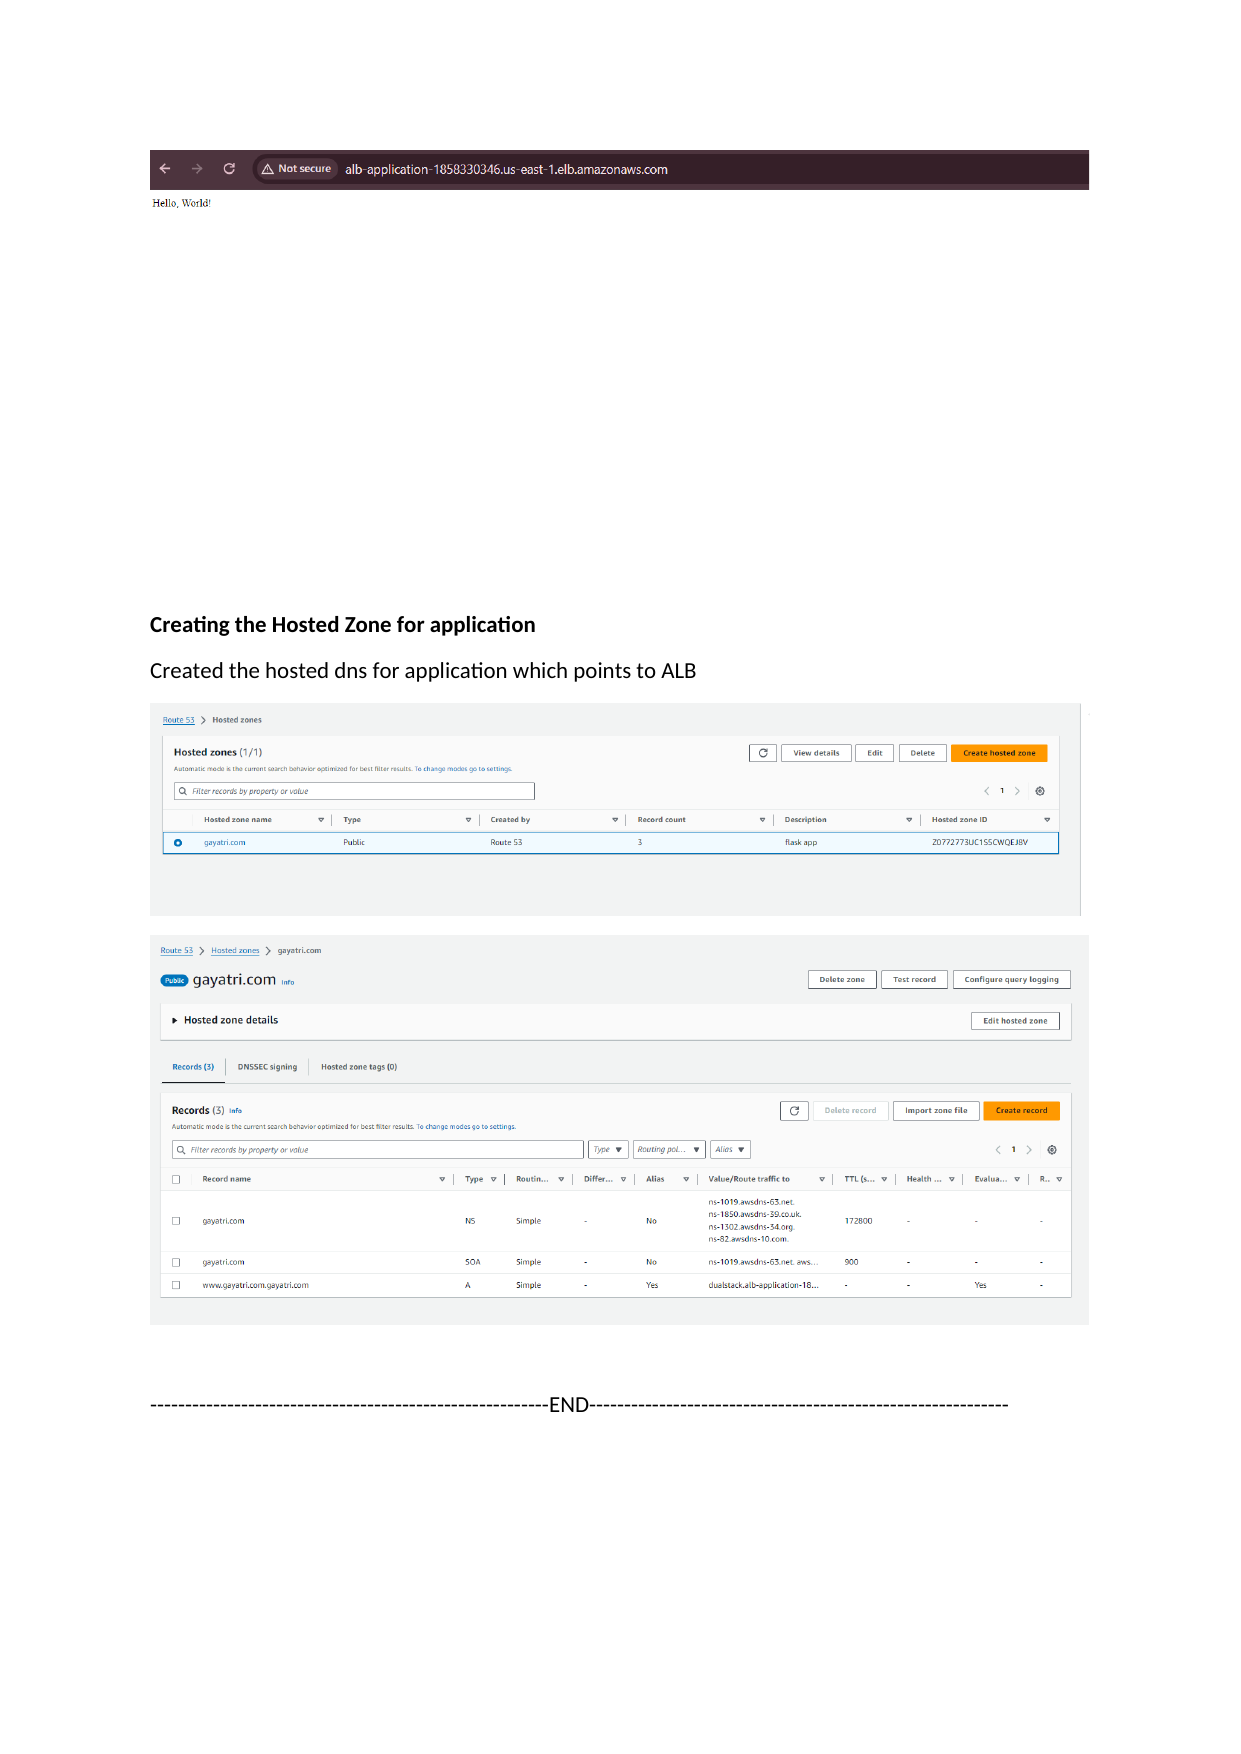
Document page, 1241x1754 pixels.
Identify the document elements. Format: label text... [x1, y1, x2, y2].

text Created the hosted dns for application which points to ALB [150, 657, 1090, 684]
text Creating the Hosted Zone for application [150, 610, 1090, 638]
text ---------------------------------------------------------END------------------------------------------------------------ [150, 1390, 1090, 1418]
picture [150, 150, 1090, 544]
picture [150, 935, 1089, 1325]
picture [150, 703, 1090, 916]
